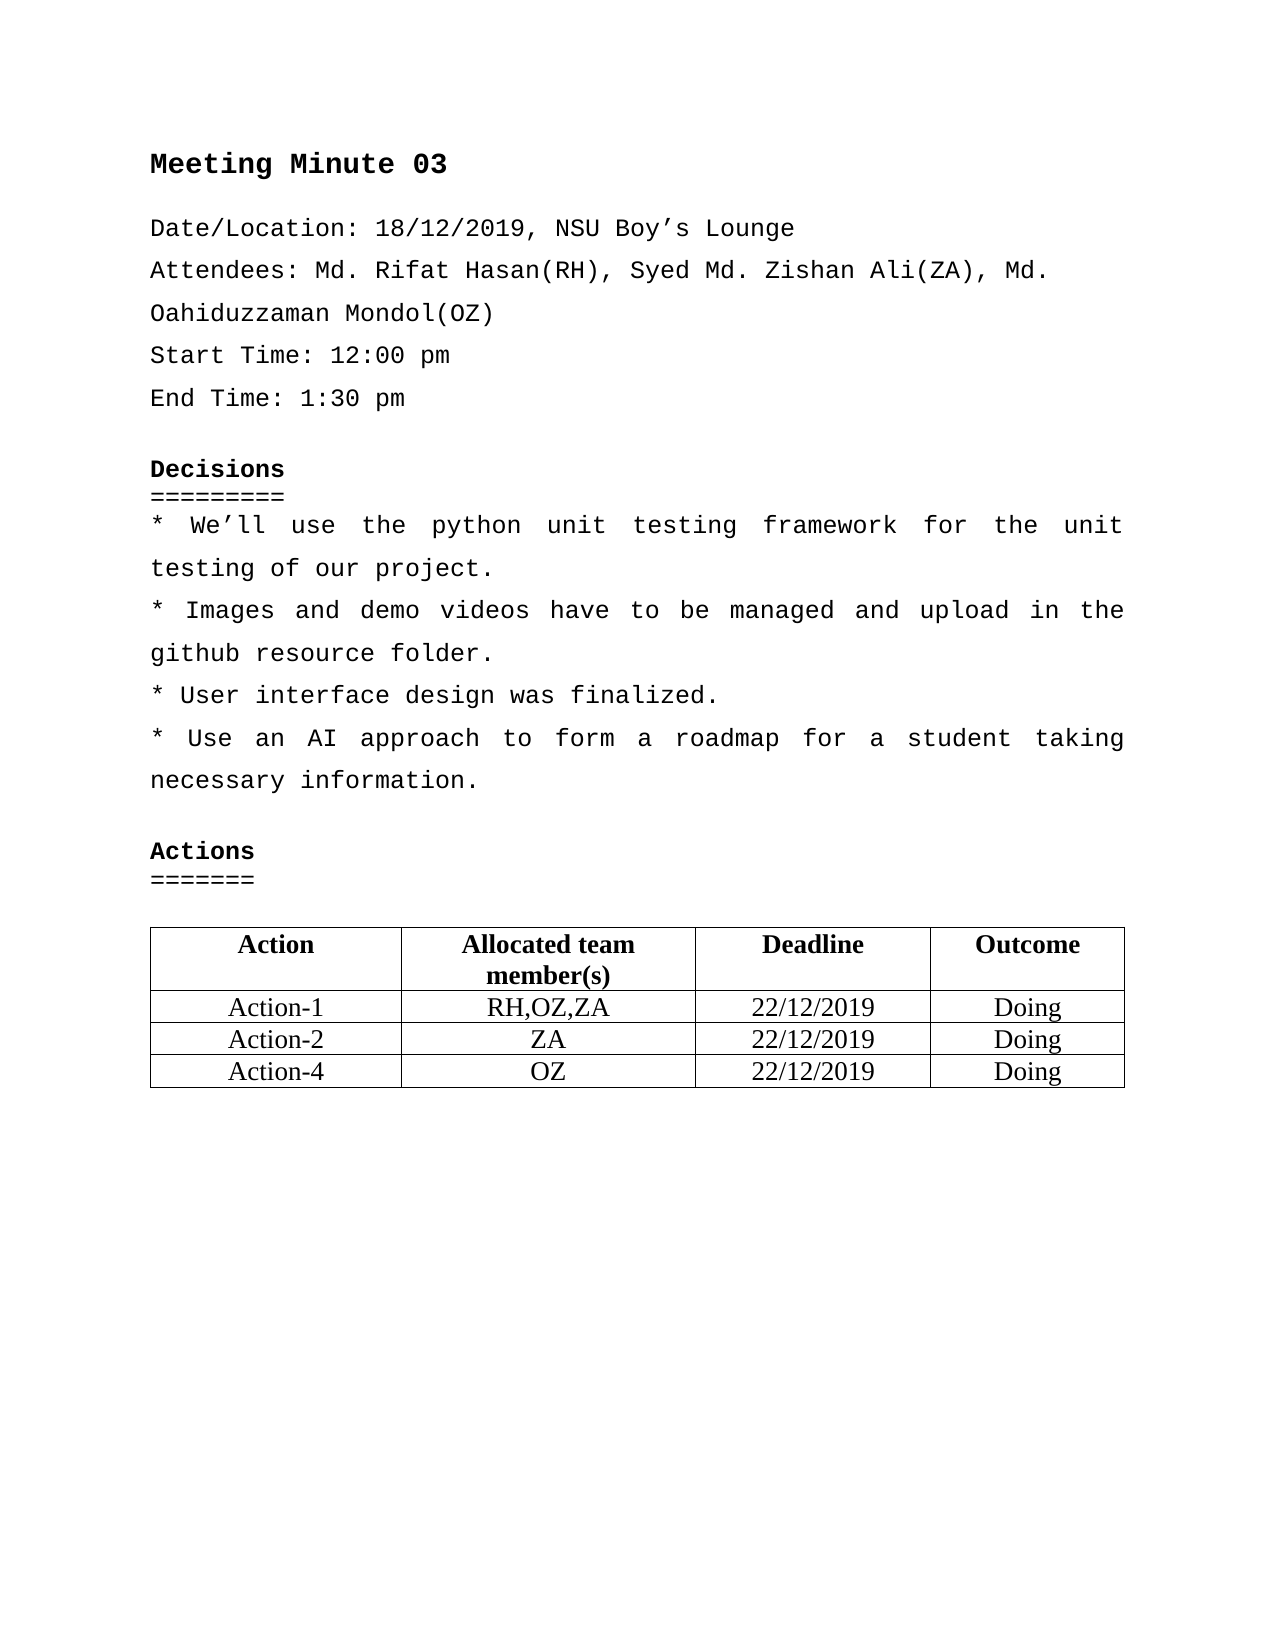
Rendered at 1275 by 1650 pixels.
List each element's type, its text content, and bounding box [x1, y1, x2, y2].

table_cell Action-1 [151, 991, 401, 1022]
text * User interface design was finalized. [150, 683, 1125, 711]
table_header Outcome [931, 928, 1124, 990]
table_cell RH,OZ,ZA [402, 991, 695, 1022]
table_header Deadline [696, 928, 930, 990]
text Actions [150, 839, 1125, 867]
text * Images and demo videos have to be managed and upload in the github resource folder. [150, 598, 1125, 669]
text End Time: 1:30 pm [150, 386, 1125, 414]
text Meeting Minute 03 [150, 149, 1125, 182]
text Attendees: Md. Rifat Hasan(RH), Syed Md. Zishan Ali(ZA), Md. Oahiduzzaman Mondol(OZ) [150, 258, 1125, 329]
text Date/Location: 18/12/2019, NSU Boy’s Lounge [150, 216, 1125, 244]
text ======= [150, 867, 1125, 896]
table_cell Action-4 [151, 1055, 401, 1087]
table_cell OZ [402, 1055, 695, 1087]
table_header Allocated team member(s) [402, 928, 695, 990]
table_cell Doing [931, 1055, 1124, 1087]
table_cell Doing [931, 1023, 1124, 1054]
text Decisions [150, 456, 1125, 485]
text ========= [150, 485, 1125, 513]
table_header Action [151, 928, 401, 990]
table_cell 22/12/2019 [696, 1023, 930, 1054]
table_cell Doing [931, 991, 1124, 1022]
table_cell Action-2 [151, 1023, 401, 1054]
table_cell 22/12/2019 [696, 1055, 930, 1087]
text * Use an AI approach to form a roadmap for a student taking necessary information. [150, 726, 1125, 796]
table_cell ZA [402, 1023, 695, 1054]
text * We’ll use the python unit testing framework for the unit testing of our project. [150, 513, 1125, 584]
text Start Time: 12:00 pm [150, 343, 1125, 371]
table_cell 22/12/2019 [696, 991, 930, 1022]
